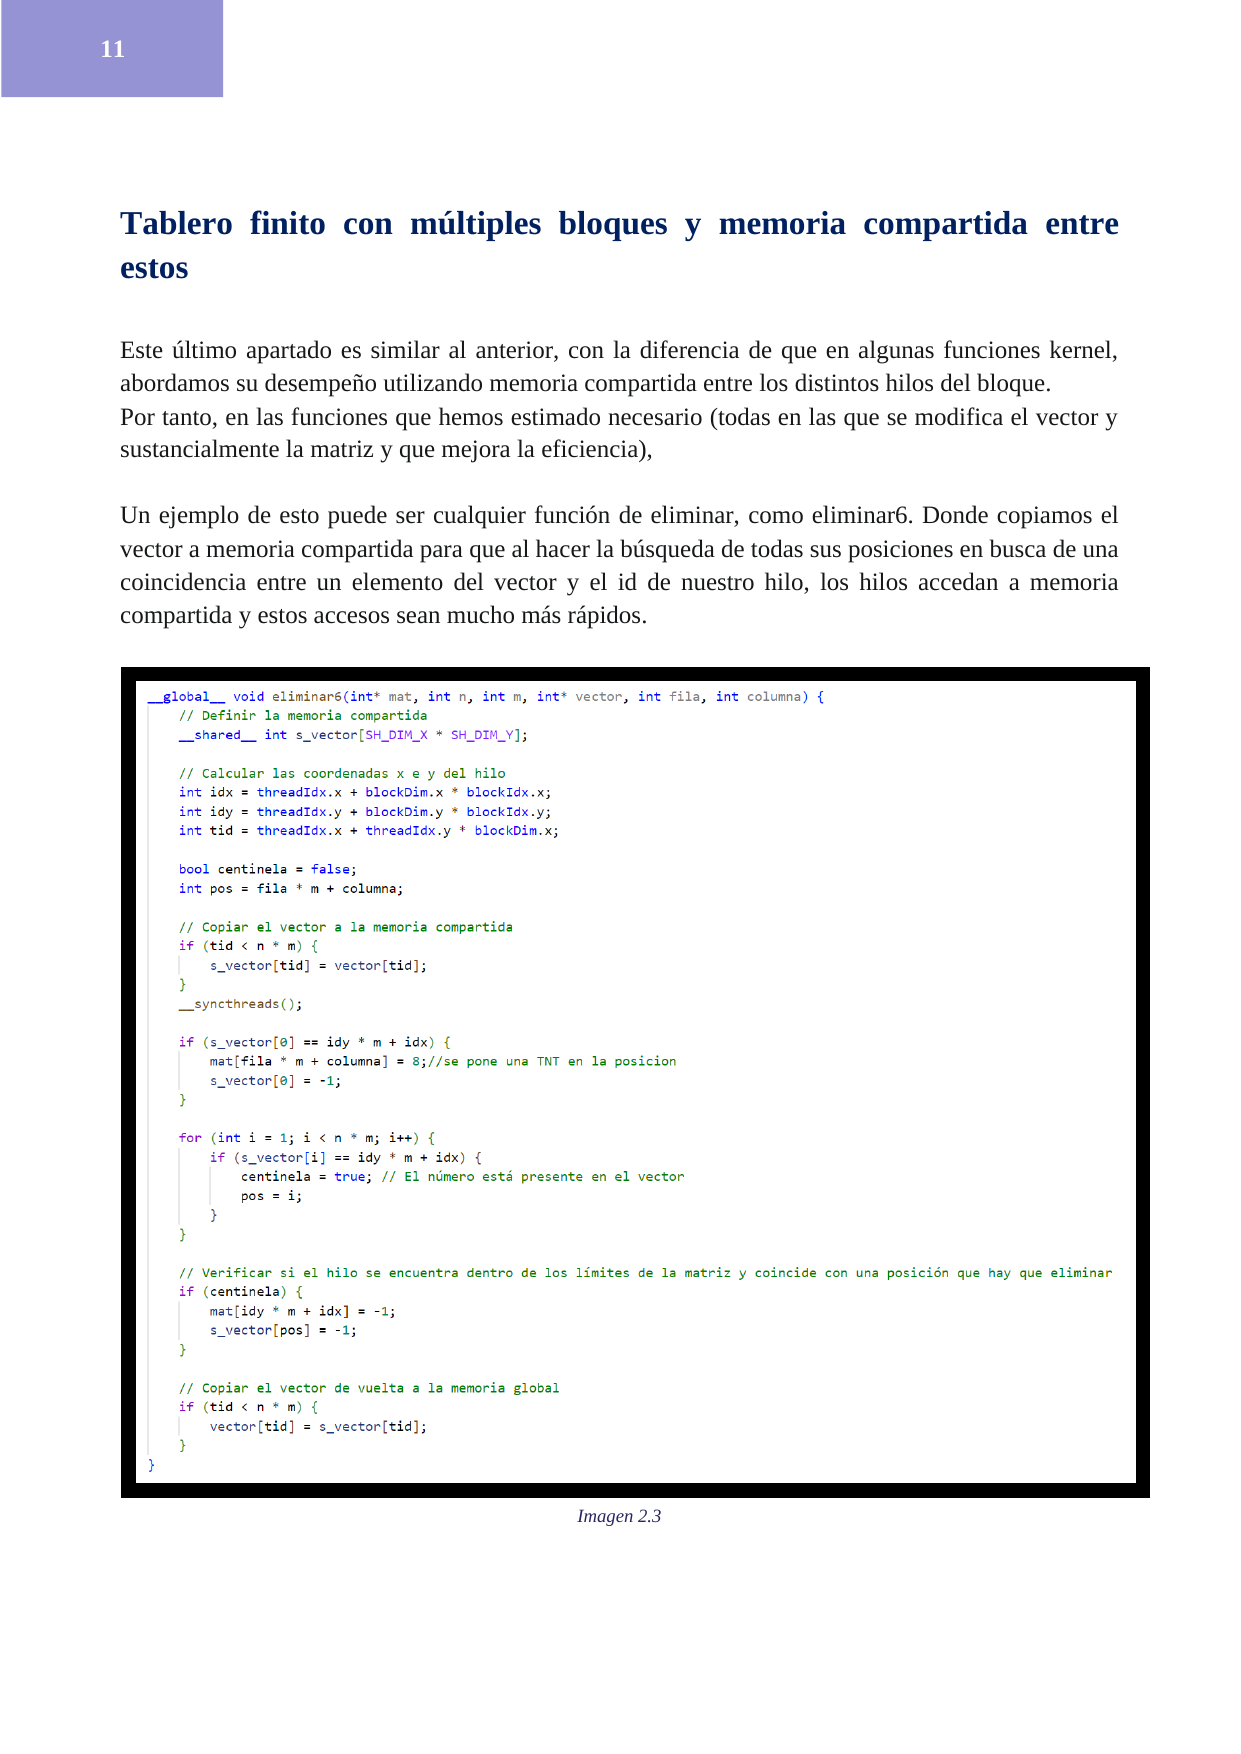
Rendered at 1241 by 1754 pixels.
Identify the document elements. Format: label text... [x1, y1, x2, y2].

text Este último apartado es similar al anterior, con la diferencia de que en algunas funciones kernel, abordamos su desempeño utilizando memoria compartida entre los distintos hilos del bloque. [120, 336, 1120, 397]
picture [136, 681, 1136, 1483]
text Por tanto, en las funciones que hemos estimado necesario (todas en las que se modifica el vector y sustancialmente la matriz y que mejora la eficiencia), [120, 402, 1120, 463]
text Un ejemplo de esto puede ser cualquier función de eliminar, como eliminar6. Donde copiamos el vector a memoria compartida para que al hacer la búsqueda de todas sus posiciones en busca de una coincidencia entre un elemento del vector y el id de nuestro hilo, los hilos accedan a memoria compartida y estos accesos sean mucho más rápidos. [120, 501, 1120, 628]
subtitle Tablero finito con múltiples bloques y memoria compartida entre estos [120, 203, 1120, 286]
text Imagen 2.3 [120, 1504, 1120, 1526]
